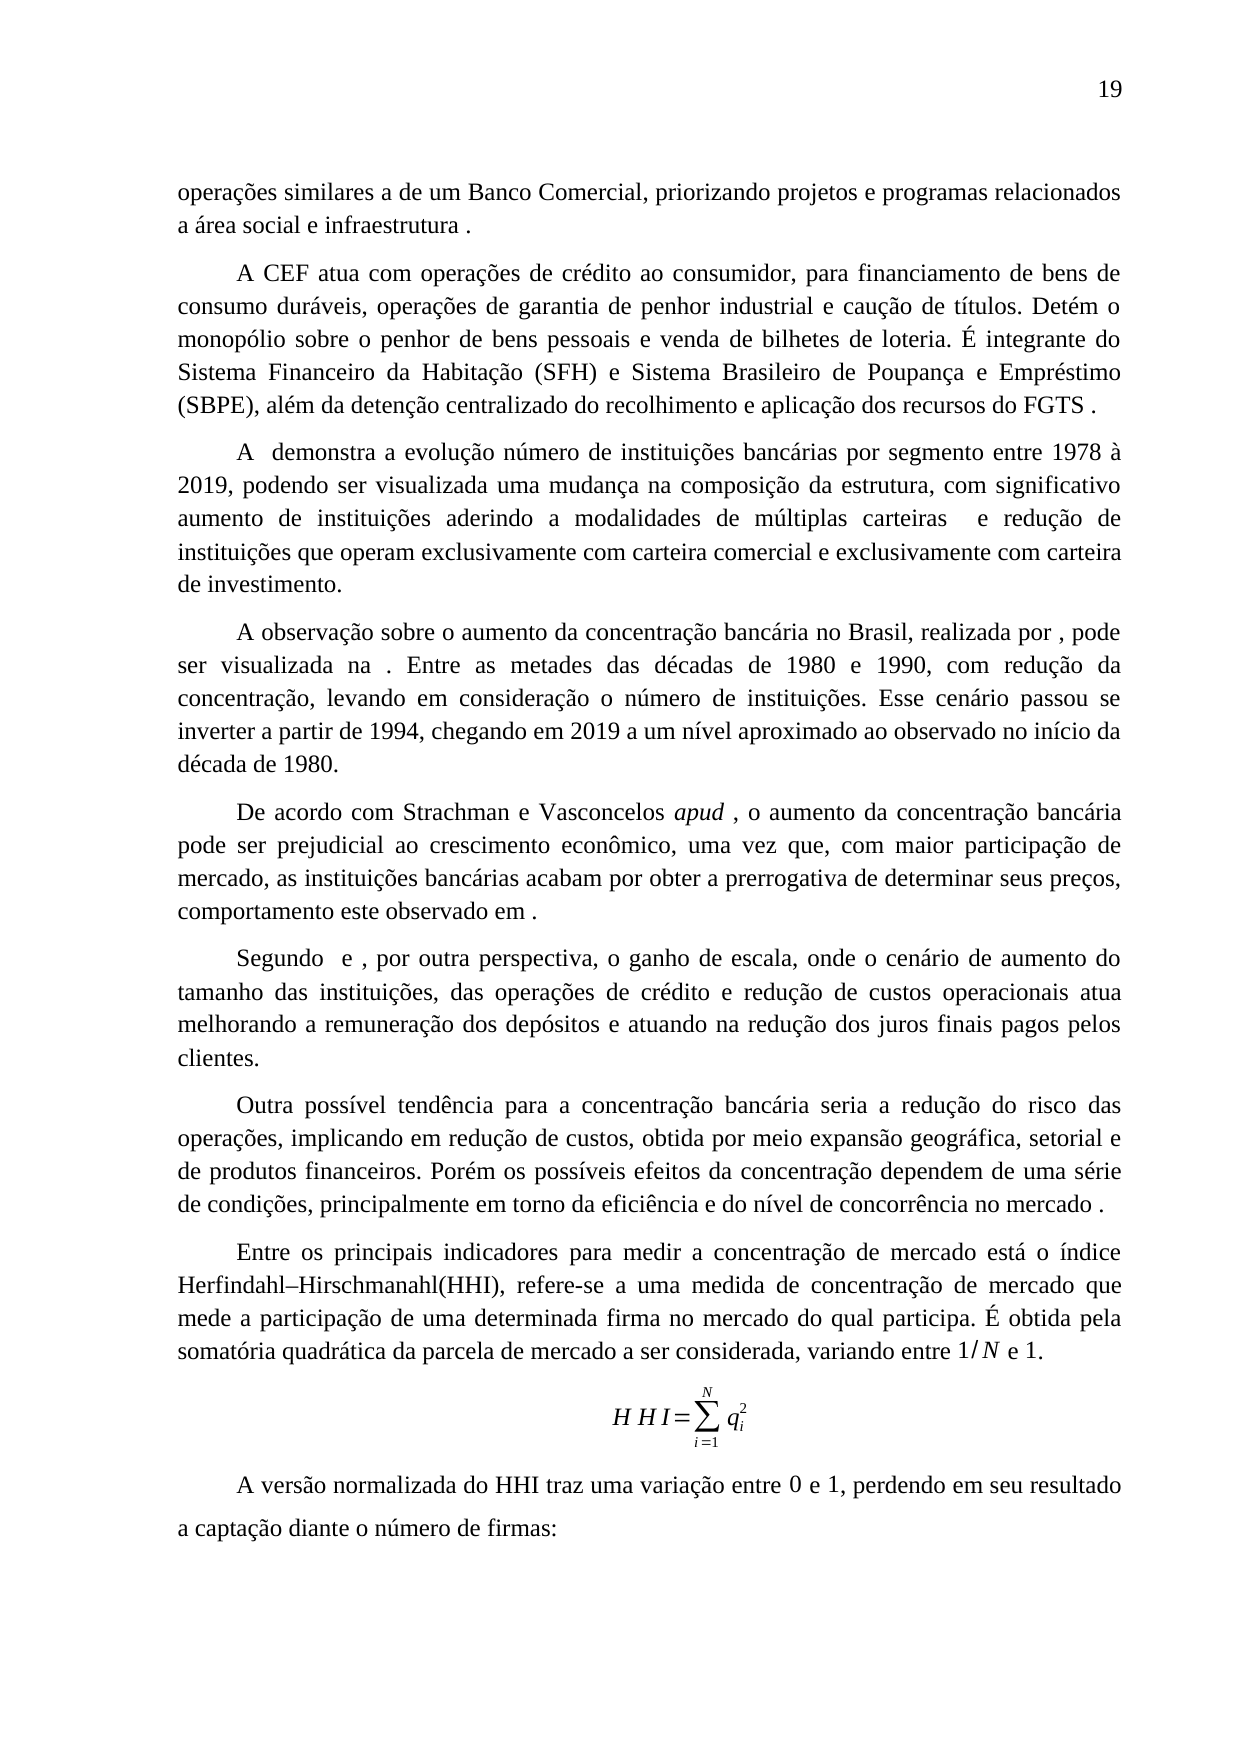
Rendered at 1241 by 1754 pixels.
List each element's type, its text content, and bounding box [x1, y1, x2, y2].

text A CEF atua com operações de crédito ao consumidor, para financiamento de bens de consumo duráveis, operações de garantia de penhor industrial e caução de títulos. Detém o monopólio sobre o penhor de bens pessoais e venda de bilhetes de loteria. É integrante do Sistema Financeiro da Habitação (SFH) e Sistema Brasileiro de Poupança e Empréstimo (SBPE), além da detenção centralizado do recolhimento e aplicação dos recursos do FGTS . [177, 258, 1122, 419]
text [177, 177, 1122, 239]
text Segundo e , por outra perspectiva, o ganho de escala, onde o cenário de aumento do tamanho das instituições, das operações de crédito e redução de custos operacionais atua melhorando a remuneração dos depósitos e atuando na redução dos juros finais pagos pelos clientes. [177, 943, 1122, 1071]
text Outra possível tendência para a concentração bancária seria a redução do risco das operações, implicando em redução de custos, obtida por meio expansão geográfica, setorial e de produtos financeiros. Porém os possíveis efeitos da concentração dependem de uma série de condições, principalmente em torno da eficiência e do nível de concorrência no mercado . [177, 1090, 1122, 1218]
text A demonstra a evolução número de instituições bancárias por segmento entre 1978 à 2019, podendo ser visualizada uma mudança na composição da estrutura, com significativo aumento de instituições aderindo a modalidades de múltiplas carteiras e redução de instituições que operam exclusivamente com carteira comercial e exclusivamente com carteira de investimento. [177, 437, 1122, 598]
text De acordo com Strachman e Vasconcelos apud , o aumento da concentração bancária pode ser prejudicial ao crescimento econômico, uma vez que, com maior participação de mercado, as instituições bancárias acabam por obter a prerrogativa de determinar seus preços, comportamento este observado em . [177, 797, 1122, 925]
text Entre os principais indicadores para medir a concentração de mercado está o índice Herfindahl–Hirschmanahl(HHI), refere-se a uma medida de concentração de mercado que mede a participação de uma determinada firma no mercado do qual participa. É obtida pela somatória quadrática da parcela de mercado a ser considerada, variando entre e . [177, 1237, 1122, 1365]
text A observação sobre o aumento da concentração bancária no Brasil, realizada por , pode ser visualizada na . Entre as metades das décadas de 1980 e 1990, com redução da concentração, levando em consideração o número de instituições. Esse cenário passou se inverter a partir de 1994, chegando em 2019 a um nível aproximado ao observado no início da década de 1980. [177, 617, 1122, 778]
